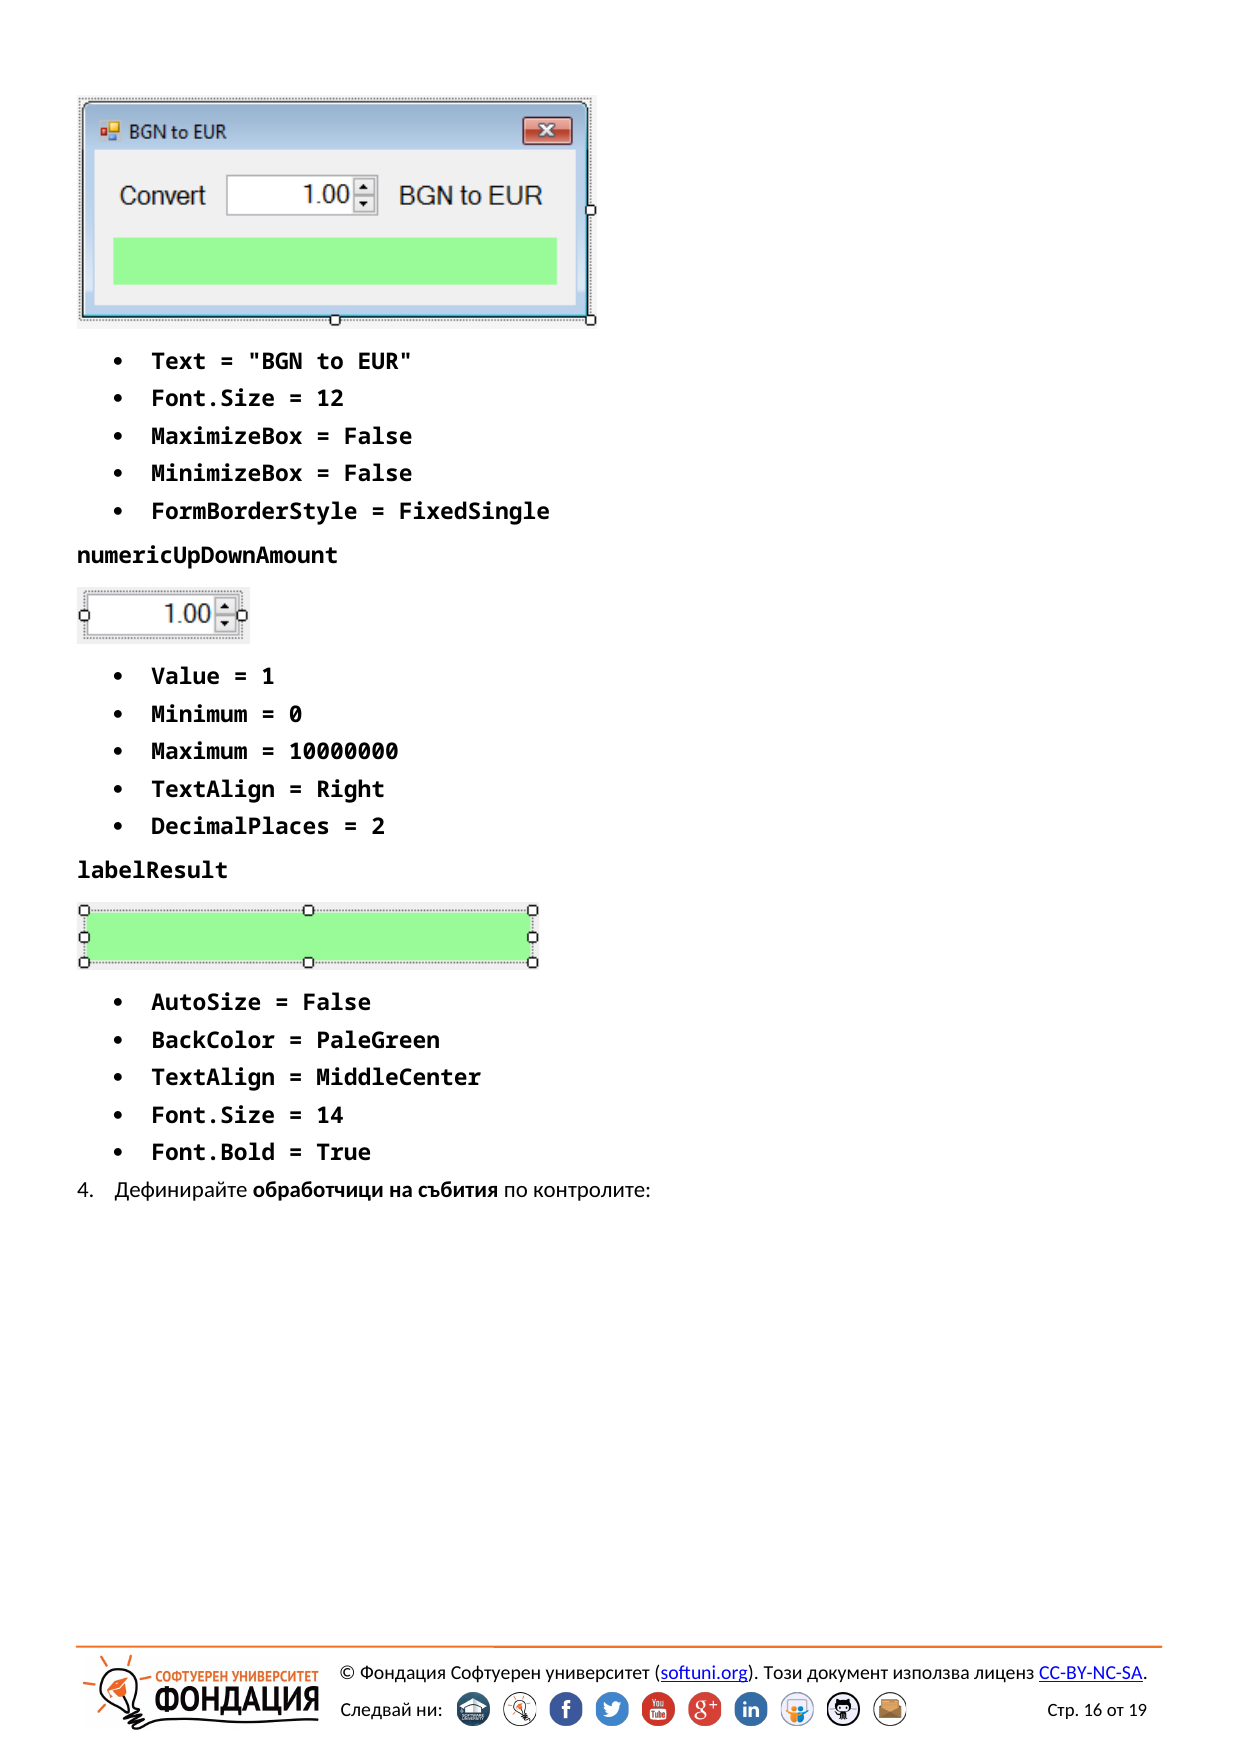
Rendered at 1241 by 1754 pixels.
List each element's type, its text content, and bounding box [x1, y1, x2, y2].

picture [688, 1692, 722, 1726]
list Font.Size = 12 [114, 382, 1163, 414]
picture [734, 1692, 768, 1726]
picture [503, 1692, 537, 1726]
picture [76, 95, 598, 329]
picture [76, 587, 251, 644]
picture [76, 902, 540, 970]
picture [827, 1692, 860, 1726]
list BackColor = PaleGreen [114, 1023, 1163, 1055]
list Text = "BGN to EUR" [114, 345, 1163, 376]
list Value = 1 [114, 660, 1163, 691]
list Maximum = 10000000 [114, 735, 1163, 766]
picture [595, 1692, 629, 1726]
picture [549, 1692, 583, 1726]
list AutoSize = False [114, 986, 1163, 1017]
list TextAlign = Right [114, 772, 1163, 804]
picture [642, 1692, 675, 1726]
picture [82, 1654, 319, 1730]
list TextAlign = MiddleCenter [114, 1061, 1163, 1092]
list Minimum = 0 [114, 697, 1163, 729]
picture [780, 1692, 814, 1726]
list Дефинирайте обработчици на събития по контролите: [77, 1176, 1163, 1204]
list MinimizeBox = False [114, 457, 1163, 489]
text labelResult [77, 854, 1163, 885]
list MaximizeBox = False [114, 420, 1163, 451]
list FormBorderStyle = FixedSingle [114, 495, 1163, 526]
picture [457, 1692, 490, 1726]
text numericUpDownAmount [77, 539, 1163, 570]
list Font.Bold = True [114, 1136, 1163, 1167]
picture [873, 1692, 907, 1726]
list DecimalPlaces = 2 [114, 810, 1163, 841]
list Font.Size = 14 [114, 1098, 1163, 1130]
